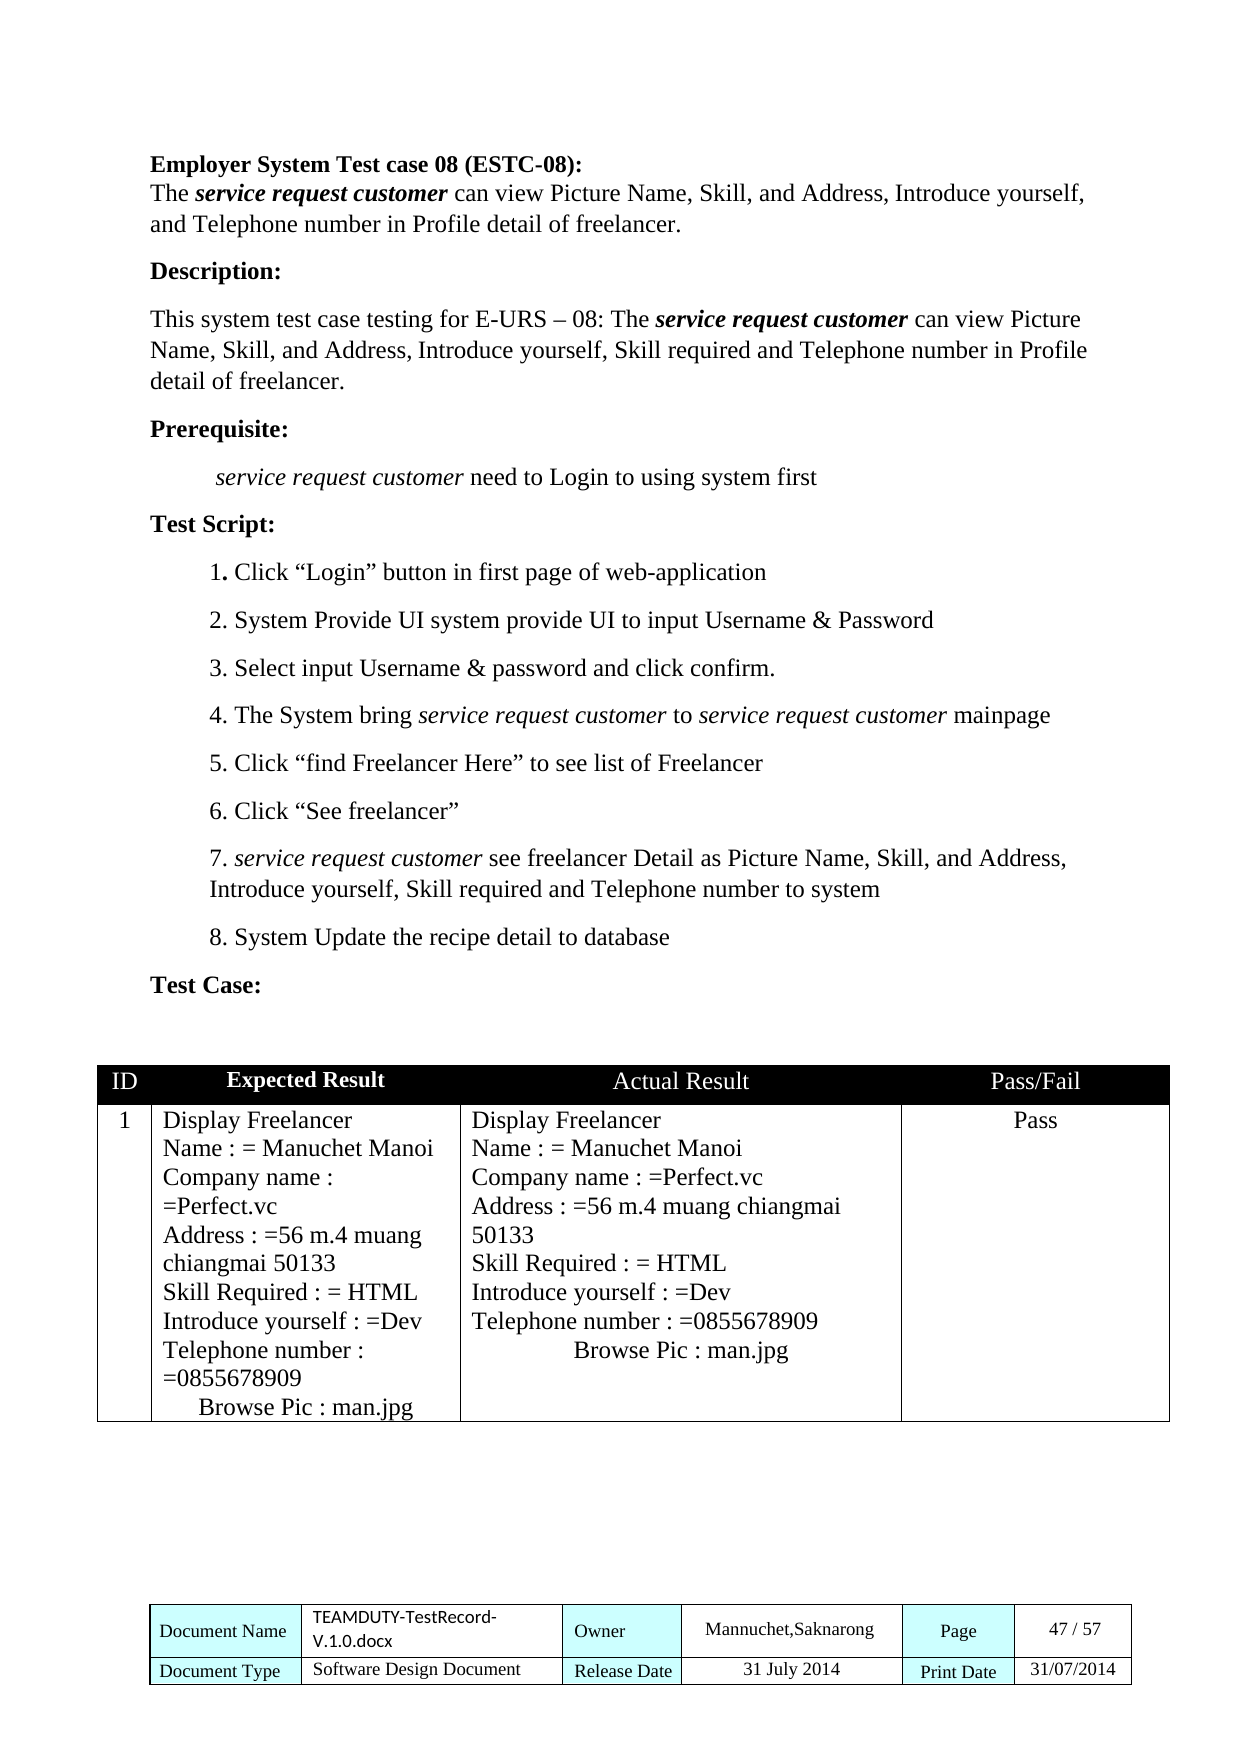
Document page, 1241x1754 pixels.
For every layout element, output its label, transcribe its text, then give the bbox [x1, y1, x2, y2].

table_cell Display Freelancer Name : = Manuchet Manoi Company name : =Perfect.vc Address : =56 m.4 muang chiangmai 50133 Skill Required : = HTML Introduce yourself : =Dev Telephone number : =0855678909 Browse Pic : man.jpg [461, 1105, 901, 1421]
text Test Script: [150, 509, 1090, 538]
text service request customer need to Login to using system first [150, 462, 1090, 491]
text 8. System Update the recipe detail to database [209, 922, 1090, 951]
table_header Pass/Fail [902, 1066, 1169, 1104]
text 7. service request customer see freelancer Detail as Picture Name, Skill, and Address, Introduce yourself, Skill required and Telephone number to system [209, 843, 1090, 903]
table_cell Display Freelancer Name : = Manuchet Manoi Company name : =Perfect.vc Address : =56 m.4 muang chiangmai 50133 Skill Required : = HTML Introduce yourself : =Dev Telephone number : =0855678909 Browse Pic : man.jpg [152, 1105, 460, 1421]
text 3. Select input Username & password and click confirm. [209, 653, 1090, 681]
table_cell 1 [98, 1105, 151, 1421]
subtitle Employer System Test case 08 (ESTC-08): [150, 150, 1090, 178]
text 4. The System bring service request customer to service request customer mainpage [209, 700, 1090, 729]
text This system test case testing for E-URS – 08: The service request customer can view Picture Name, Skill, and Address, Introduce yourself, Skill required and Telephone number in Profile detail of freelancer. [150, 304, 1090, 395]
text The service request customer can view Picture Name, Skill, and Address, Introduce yourself, and Telephone number in Profile detail of freelancer. [150, 178, 1090, 237]
text 5. Click “find Freelancer Here” to see list of Freelancer [209, 748, 1090, 777]
table_header Actual Result [461, 1066, 901, 1104]
table_cell Pass [902, 1105, 1169, 1421]
table_header ID [98, 1066, 151, 1104]
text 6. Click “See freelancer” [209, 796, 1090, 824]
table_header Expected Result [152, 1066, 460, 1104]
text Description: [150, 256, 1090, 285]
text 1. Click “Login” button in first page of web-application [150, 557, 1090, 586]
text Test Case: [150, 970, 1090, 999]
text 2. System Provide UI system provide UI to input Username & Password [209, 605, 1090, 634]
text Prerequisite: [150, 414, 1090, 443]
